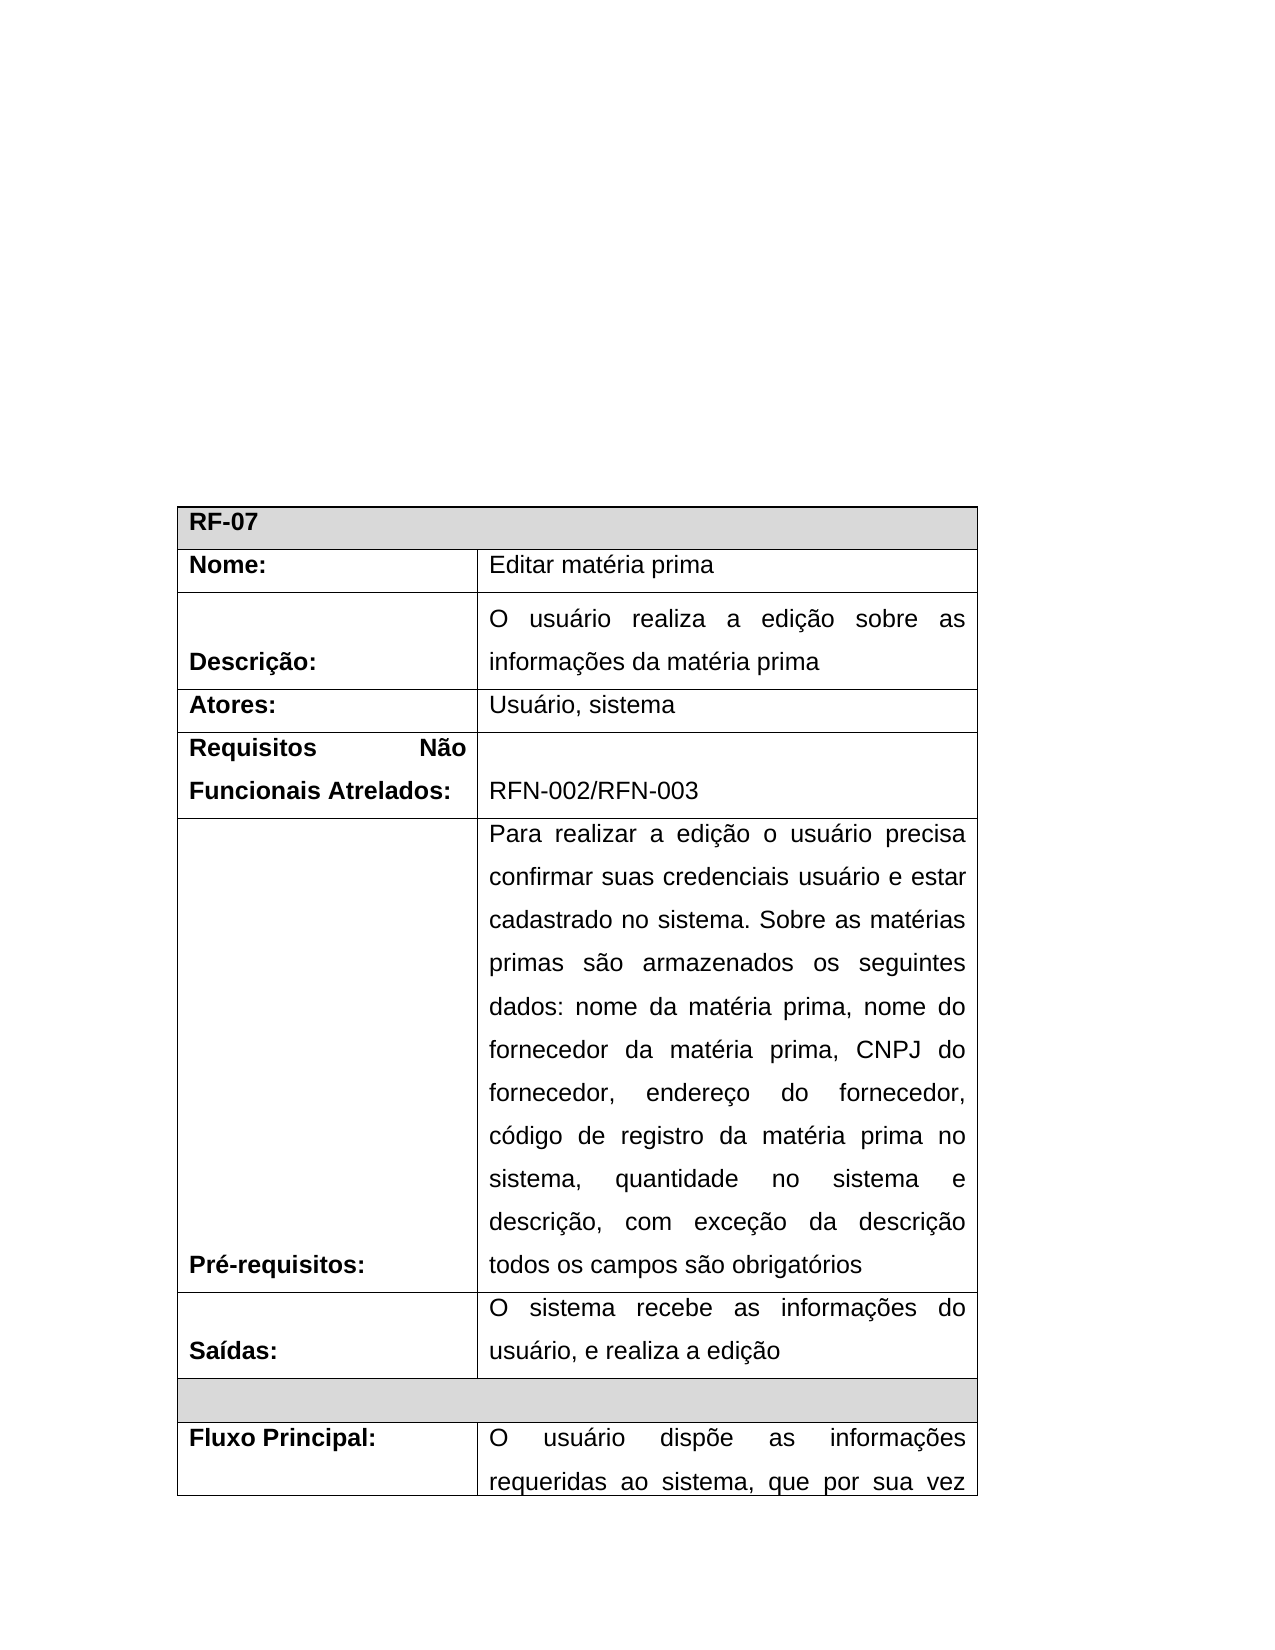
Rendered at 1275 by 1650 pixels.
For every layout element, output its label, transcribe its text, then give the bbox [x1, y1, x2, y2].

table_cell Saídas: [178, 1293, 477, 1378]
table_cell Editar matéria prima [478, 550, 977, 592]
table_cell Nome: [178, 550, 477, 592]
table_cell Requisitos Não Funcionais Atrelados: [178, 733, 477, 818]
table_cell [178, 1379, 977, 1422]
table_cell O usuário realiza a edição sobre as informações da matéria prima [478, 593, 977, 689]
table_cell Usuário, sistema [478, 690, 977, 732]
table_cell O sistema recebe as informações do usuário, e realiza a edição [478, 1293, 977, 1378]
table_cell Fluxo Principal: [178, 1423, 477, 1495]
table_cell RFN-002/RFN-003 [478, 733, 977, 818]
table_header RF-07 [178, 508, 977, 549]
table_cell Para realizar a edição o usuário precisa confirmar suas credenciais usuário e estar cadastrado no sistema. Sobre as matérias primas são armazenados os seguintes dados: nome da matéria prima, nome do fornecedor da matéria prima, CNPJ do fornecedor, endereço do fornecedor, código de registro da matéria prima no sistema, quantidade no sistema e descrição, com exceção da descrição todos os campos são obrigatórios [478, 819, 977, 1292]
table_cell Atores: [178, 690, 477, 732]
table_cell Descrição: [178, 593, 477, 689]
table_cell Pré-requisitos: [178, 819, 477, 1292]
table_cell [478, 1423, 977, 1495]
